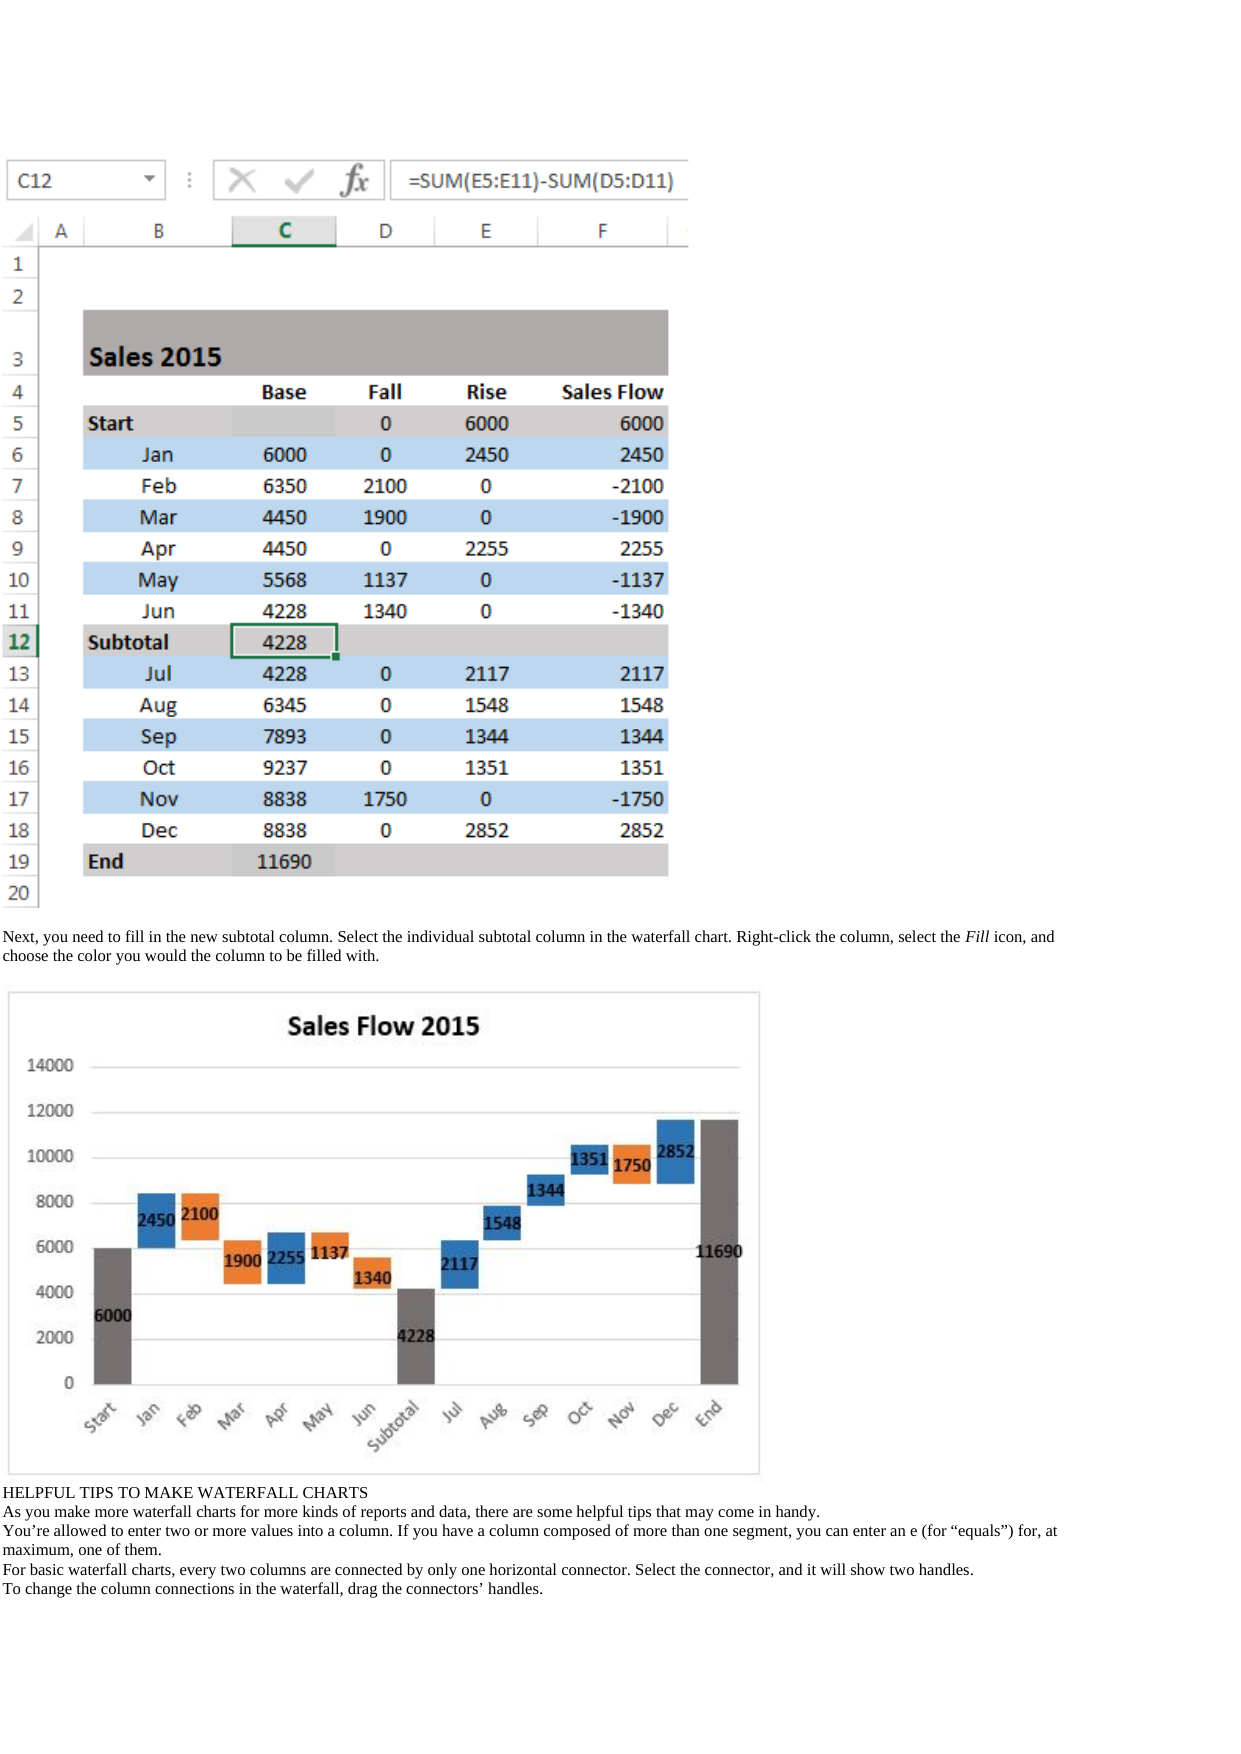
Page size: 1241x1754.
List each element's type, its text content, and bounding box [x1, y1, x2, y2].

text You’re allowed to enter two or more values into a column. If you have a column composed of more than one segment, you can enter an e (for “equals”) for, at maximum, one of them. [2, 1521, 1090, 1559]
text For basic waterfall charts, every two columns are connected by only one horizontal connector. Select the connector, and it will show two handles. [2, 1559, 1090, 1578]
text To change the column connections in the waterfall, drag the connectors’ handles. [2, 1578, 1090, 1598]
picture [2, 150, 689, 908]
text HELPFUL TIPS TO MAKE WATERFALL CHARTS [2, 1483, 1090, 1502]
text Next, you need to fill in the new subtotal column. Select the individual subtotal column in the waterfall chart. Right-click the column, select the Fill icon, and choose the color you would the column to be filled with. [2, 927, 1090, 984]
picture [2, 984, 764, 1483]
text As you make more waterfall charts for more kinds of reports and data, there are some helpful tips that may come in handy. [2, 1502, 1090, 1521]
